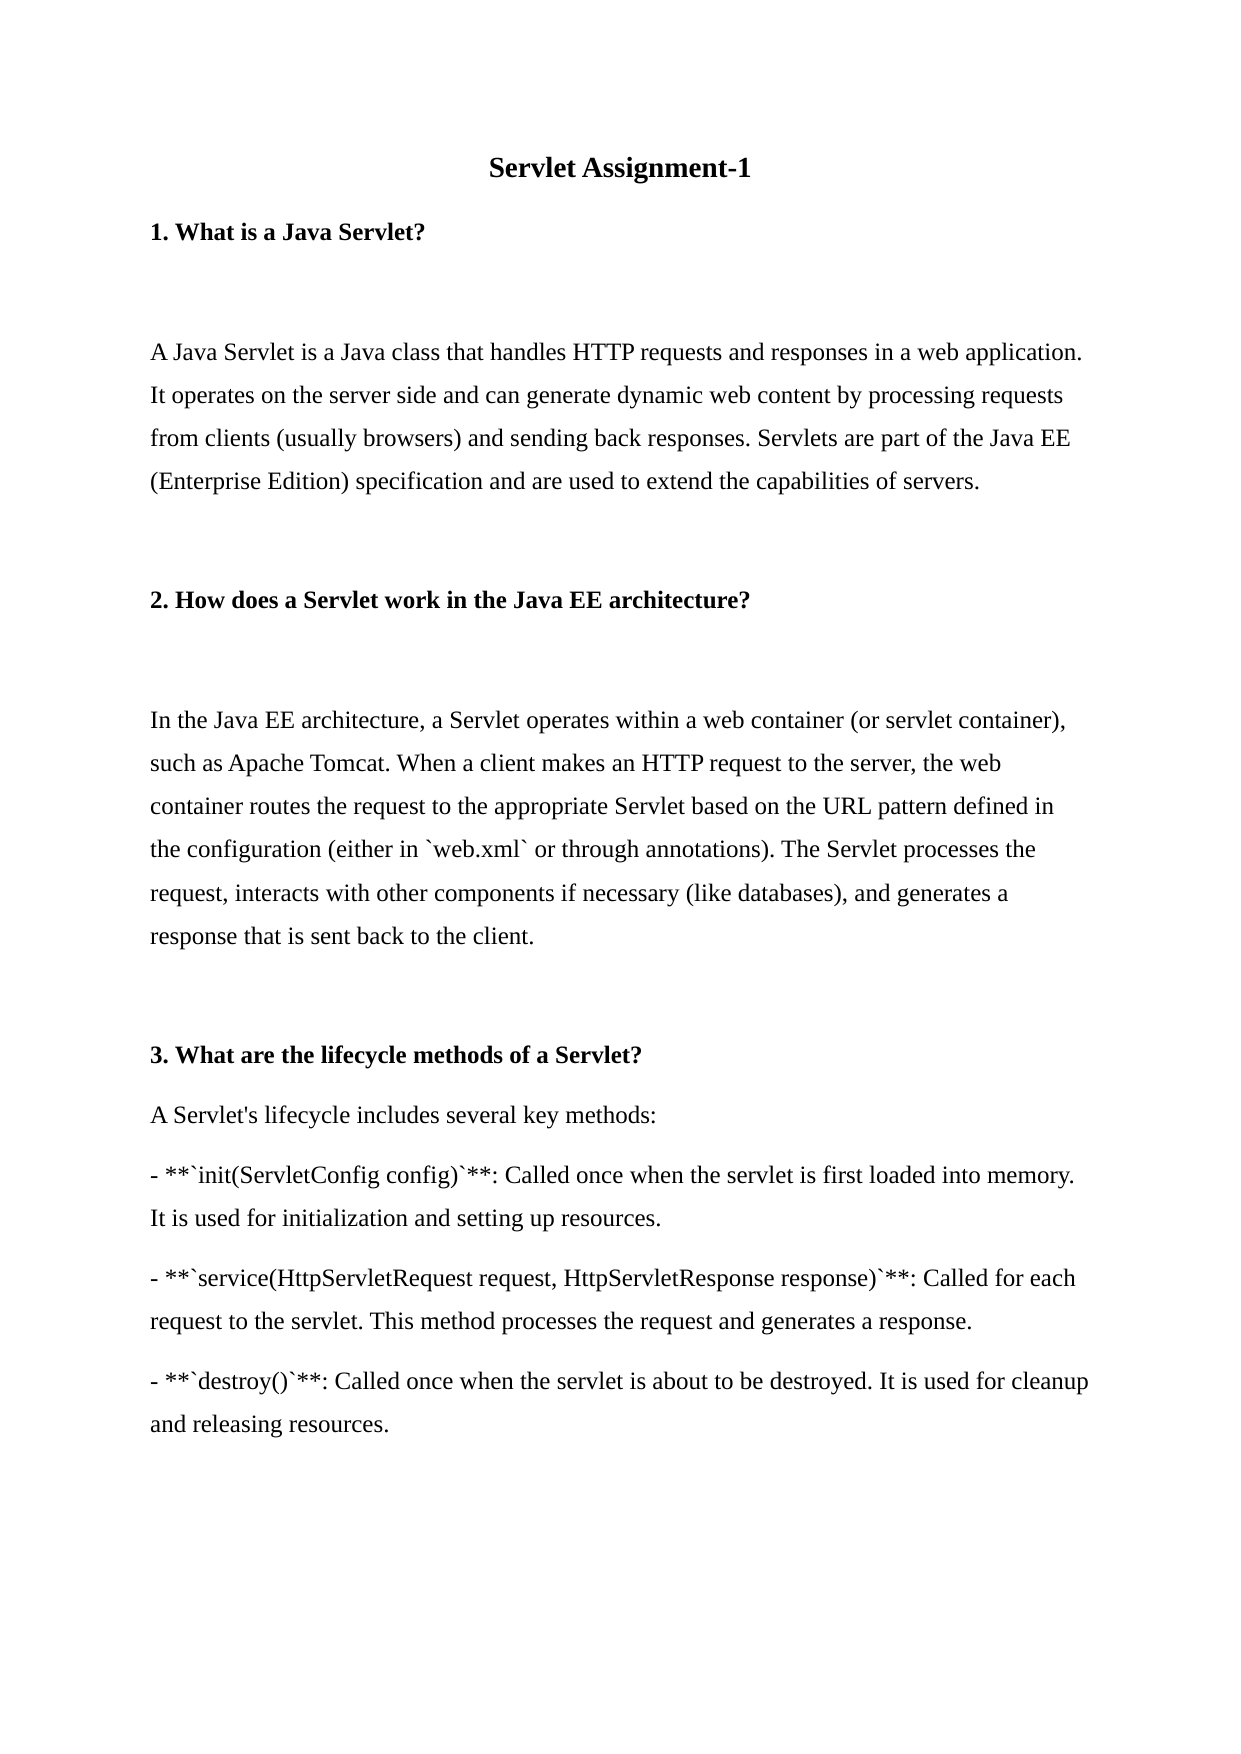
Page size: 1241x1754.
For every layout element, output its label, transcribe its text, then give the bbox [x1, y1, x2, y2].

text In the Java EE architecture, a Servlet operates within a web container (or servlet container), such as Apache Tomcat. When a client makes an HTTP request to the server, the web container routes the request to the appropriate Servlet based on the URL pattern defined in the configuration (either in `web.xml` or through annotations). The Servlet processes the request, interacts with other components if necessary (like databases), and generates a response that is sent back to the client. [150, 705, 1090, 949]
text - **`init(ServletConfig config)`**: Called once when the servlet is first loaded into memory. It is used for initialization and setting up resources. [150, 1160, 1090, 1232]
text 2. How does a Servlet work in the Java EE architecture? [150, 586, 1090, 614]
text - **`service(HttpServletRequest request, HttpServletResponse response)`**: Called for each request to the servlet. This method processes the request and generates a response. [150, 1263, 1090, 1335]
text A Java Servlet is a Java class that handles HTTP requests and responses in a web application. It operates on the server side and can generate dynamic web content by processing requests from clients (usually browsers) and sending back responses. Servlets are part of the Java EE (Enterprise Edition) specification and are used to extend the capabilities of servers. [150, 337, 1090, 495]
text 3. What are the lifecycle methods of a Servlet? [150, 1040, 1090, 1069]
text Servlet Assignment-1 [150, 150, 1090, 183]
text 1. What is a Java Servlet? [150, 217, 1090, 246]
text A Servlet's lifecycle includes several key methods: [150, 1100, 1090, 1129]
text - **`destroy()`**: Called once when the servlet is about to be destroyed. It is used for cleanup and releasing resources. [150, 1366, 1090, 1438]
